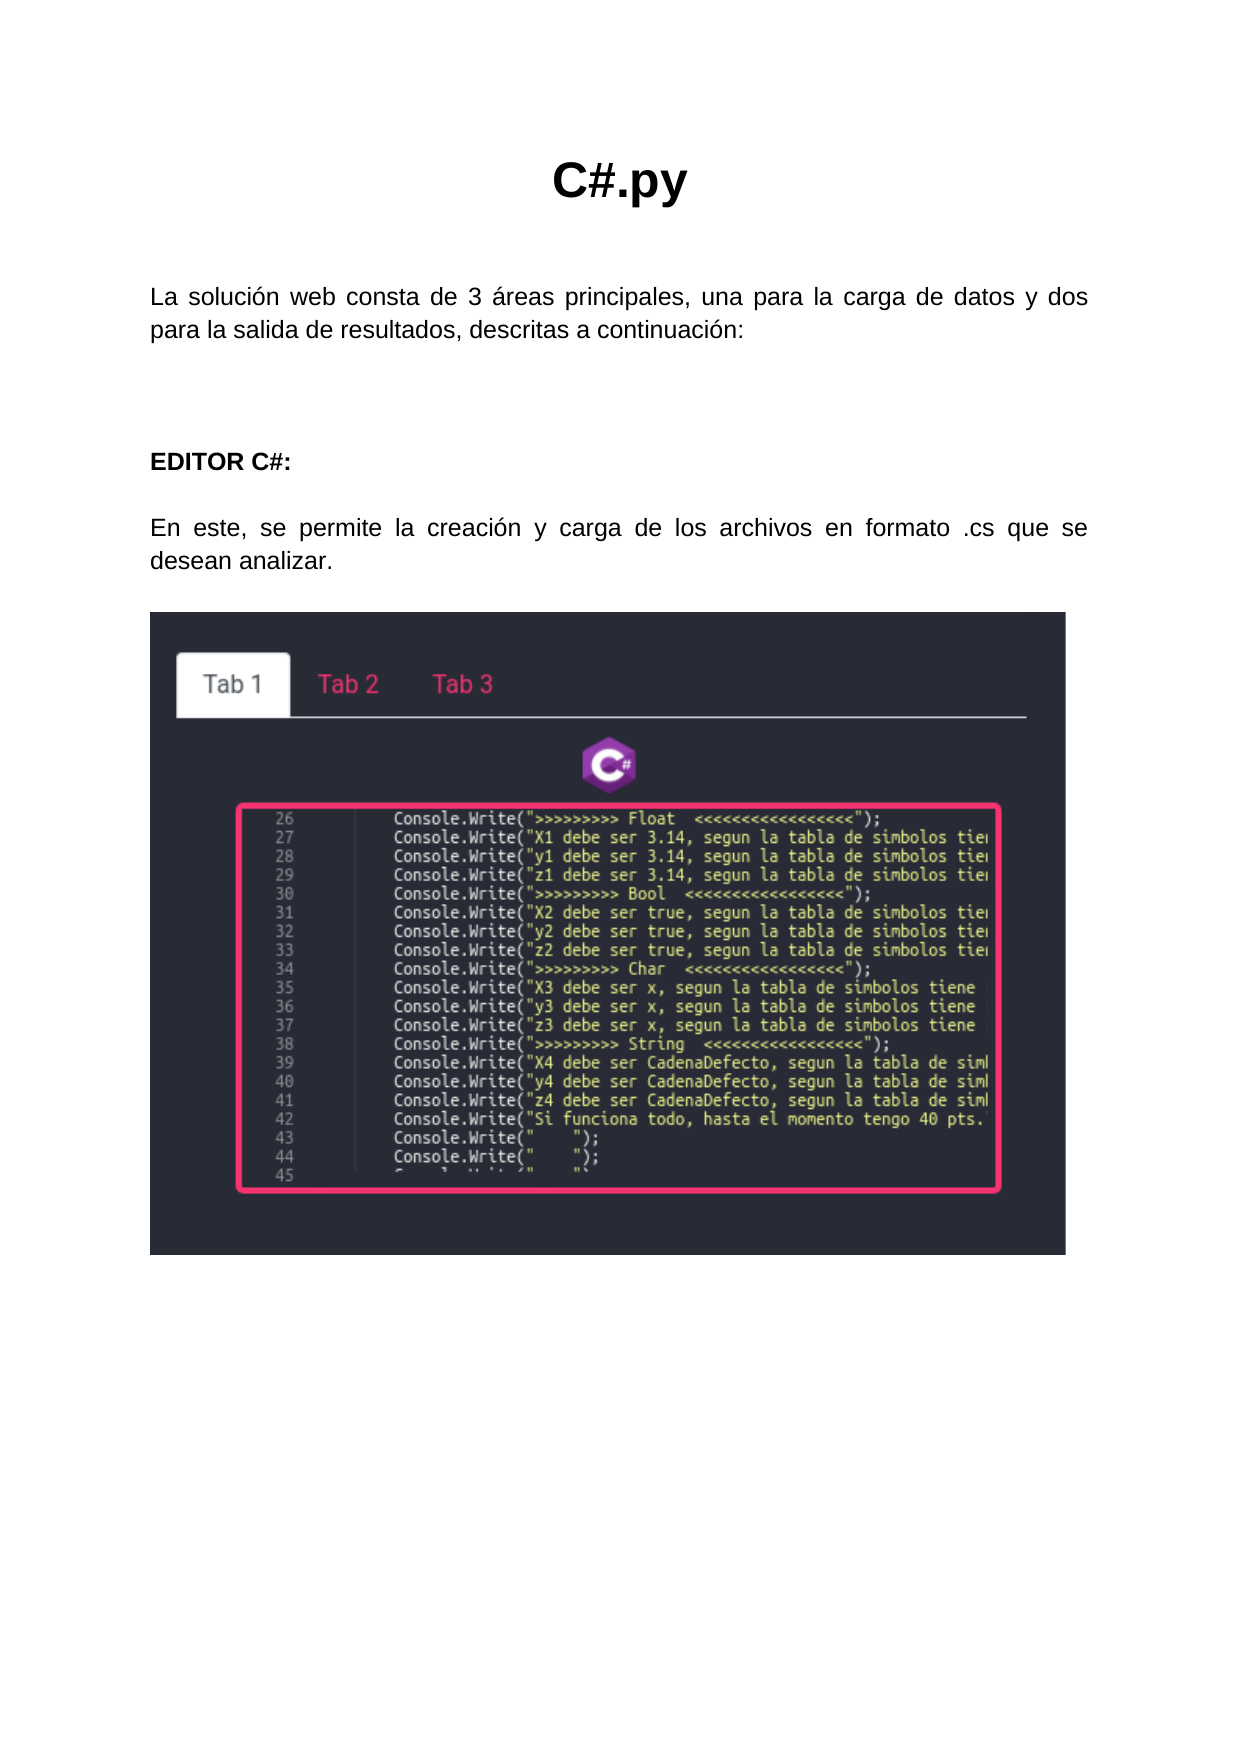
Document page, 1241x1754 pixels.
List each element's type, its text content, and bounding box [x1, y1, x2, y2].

text EDITOR C#: [150, 447, 1090, 476]
text La solución web consta de 3 áreas principales, una para la carga de datos y dos para la salida de resultados, descritas a continuación: [150, 282, 1090, 344]
picture [150, 612, 1066, 1255]
text En este, se permite la creación y carga de los archivos en formato .cs que se desean analizar. [150, 513, 1090, 575]
text C#.py [150, 150, 1090, 207]
